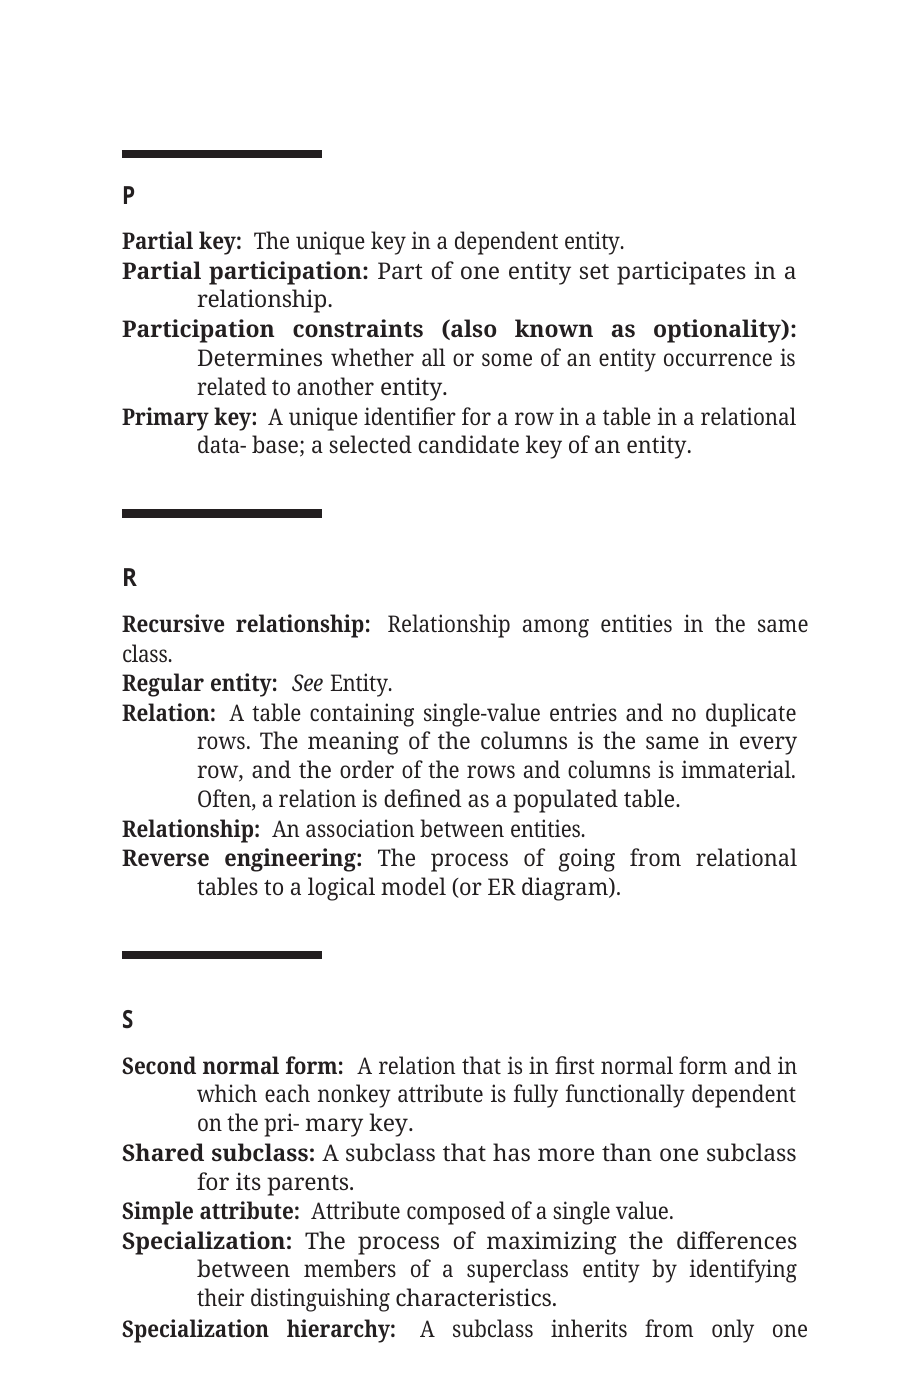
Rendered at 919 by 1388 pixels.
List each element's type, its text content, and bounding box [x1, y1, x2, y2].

text Relation: A table containing single-value entries and no duplicate rows. The meaning of the columns is the same in every row, and the order of the rows and columns is immaterial. Often, a relation is defined as a populated table. [122, 698, 797, 814]
text Shared subclass: A subclass that has more than one subclass for its parents. [122, 1138, 797, 1197]
text Second normal form: A relation that is in first normal form and in which each nonkey attribute is fully functionally dependent on the pri- mary key. [122, 1051, 797, 1138]
text Recursive relationship: Relationship among entities in the same class. [122, 608, 808, 668]
text Participation constraints (also known as optionality): Determines whether all or some of an entity occurrence is related to another entity. [122, 315, 797, 402]
subtitle S [122, 1002, 808, 1036]
subtitle R [122, 560, 808, 594]
text Regular entity: See Entity. [122, 668, 808, 697]
subtitle P [122, 178, 808, 212]
text Simple attribute: Attribute composed of a single value. [122, 1197, 808, 1226]
text Primary key: A unique identifier for a row in a table in a relational data- base; a selected candidate key of an entity. [122, 402, 797, 460]
text Partial participation: Part of one entity set participates in a relationship. [122, 256, 797, 314]
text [122, 1313, 808, 1343]
text Partial key: The unique key in a dependent entity. [122, 226, 808, 256]
text Specialization: The process of maximizing the differences between members of a superclass entity by identifying their distinguishing characteristics. [122, 1226, 797, 1313]
text Relationship: An association between entities. [122, 814, 808, 843]
text Reverse engineering: The process of going from relational tables to a logical model (or ER diagram). [122, 844, 797, 902]
